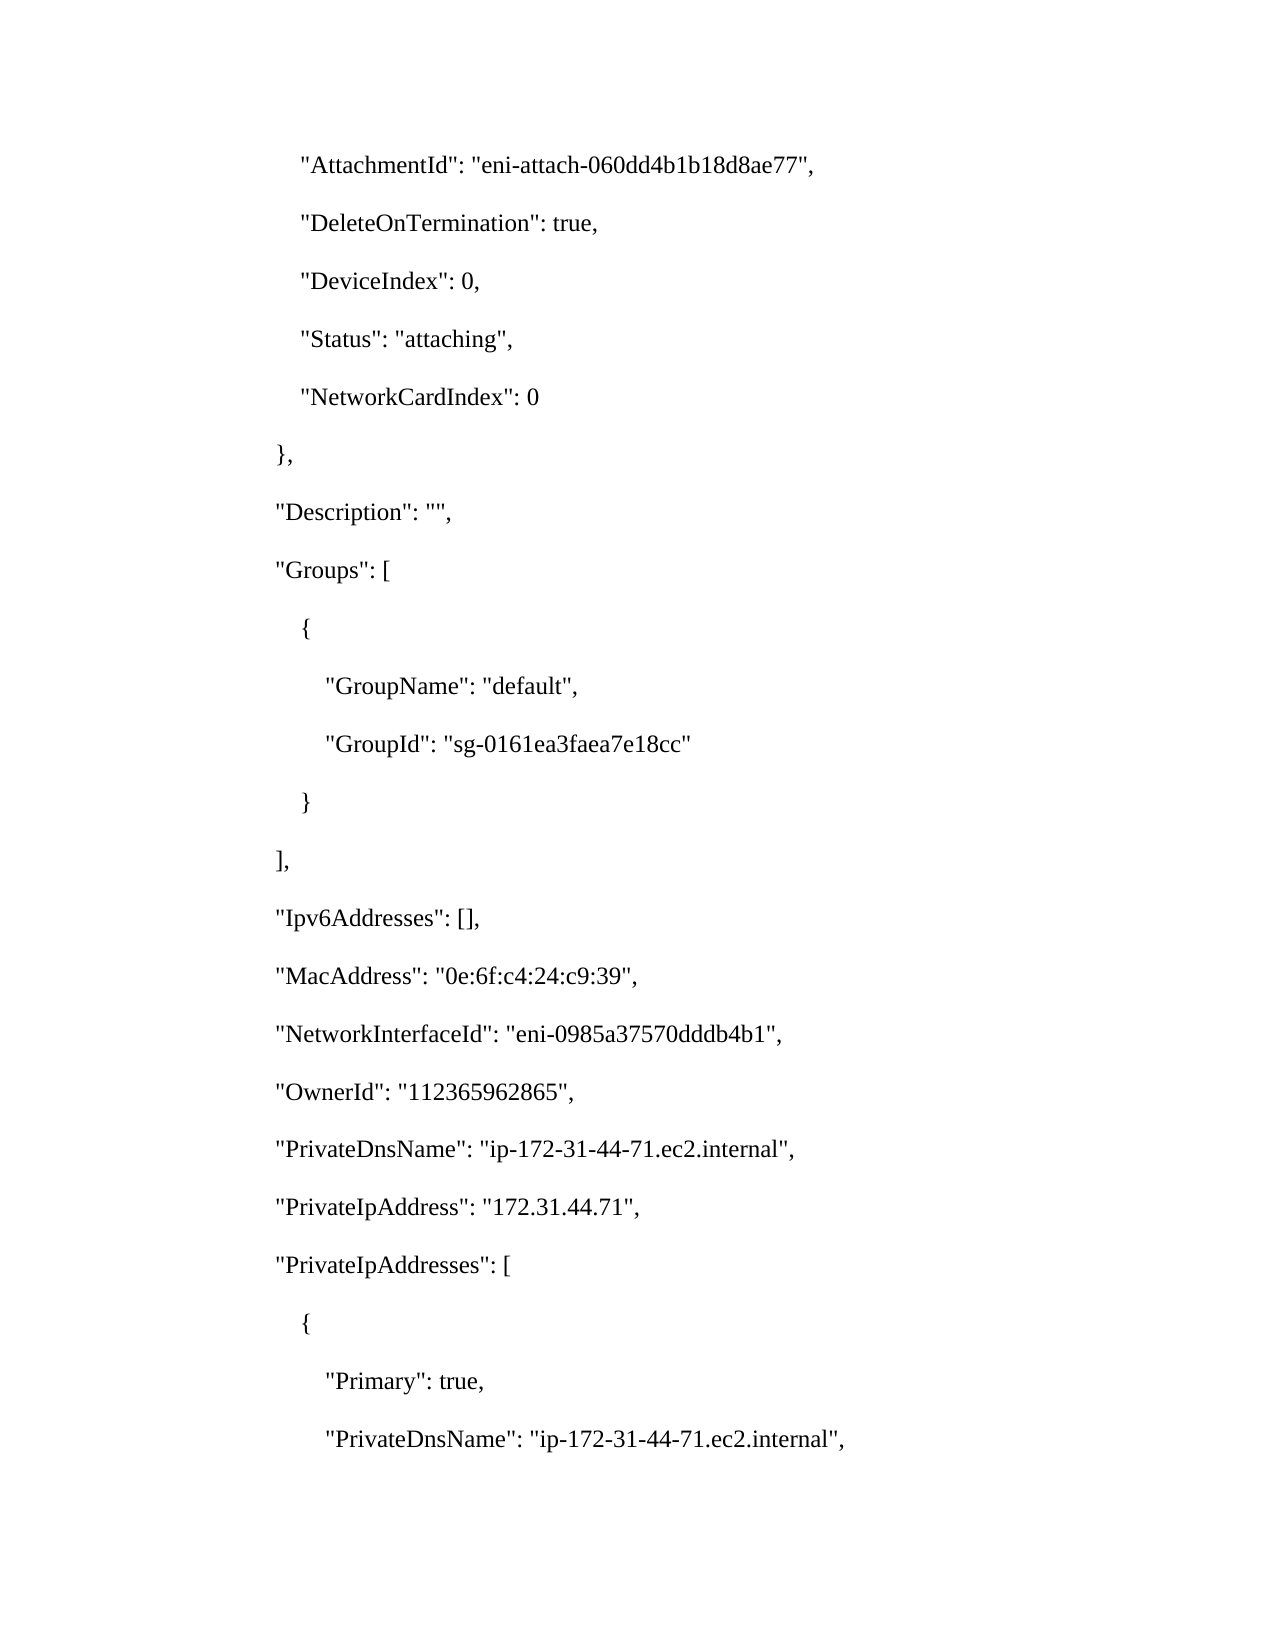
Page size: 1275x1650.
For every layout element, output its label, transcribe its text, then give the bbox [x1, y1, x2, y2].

text "PrivateIpAddress": "172.31.44.71", [150, 1192, 1125, 1221]
text "NetworkCardIndex": 0 [150, 382, 1125, 410]
text } [150, 787, 1125, 816]
text "OwnerId": "112365962865", [150, 1077, 1125, 1105]
text "DeviceIndex": 0, [150, 266, 1125, 294]
text "Groups": [ [150, 555, 1125, 584]
text "PrivateDnsName": "ip-172-31-44-71.ec2.internal", [150, 1424, 1125, 1453]
text "Status": "attaching", [150, 324, 1125, 352]
text ], [150, 845, 1125, 874]
text "Primary": true, [150, 1366, 1125, 1395]
text "PrivateDnsName": "ip-172-31-44-71.ec2.internal", [150, 1134, 1125, 1163]
text "Ipv6Addresses": [], [150, 903, 1125, 932]
text "GroupId": "sg-0161ea3faea7e18cc" [150, 729, 1125, 758]
text "PrivateIpAddresses": [ [150, 1250, 1125, 1279]
text "NetworkInterfaceId": "eni-0985a37570dddb4b1", [150, 1019, 1125, 1047]
text "AttachmentId": "eni-attach-060dd4b1b18d8ae77", [150, 150, 1125, 179]
text "Description": "", [150, 497, 1125, 526]
text "GroupName": "default", [150, 671, 1125, 700]
text "DeleteOnTermination": true, [150, 208, 1125, 237]
text { [150, 613, 1125, 642]
text }, [150, 439, 1125, 468]
text "MacAddress": "0e:6f:c4:24:c9:39", [150, 961, 1125, 989]
text { [150, 1308, 1125, 1337]
